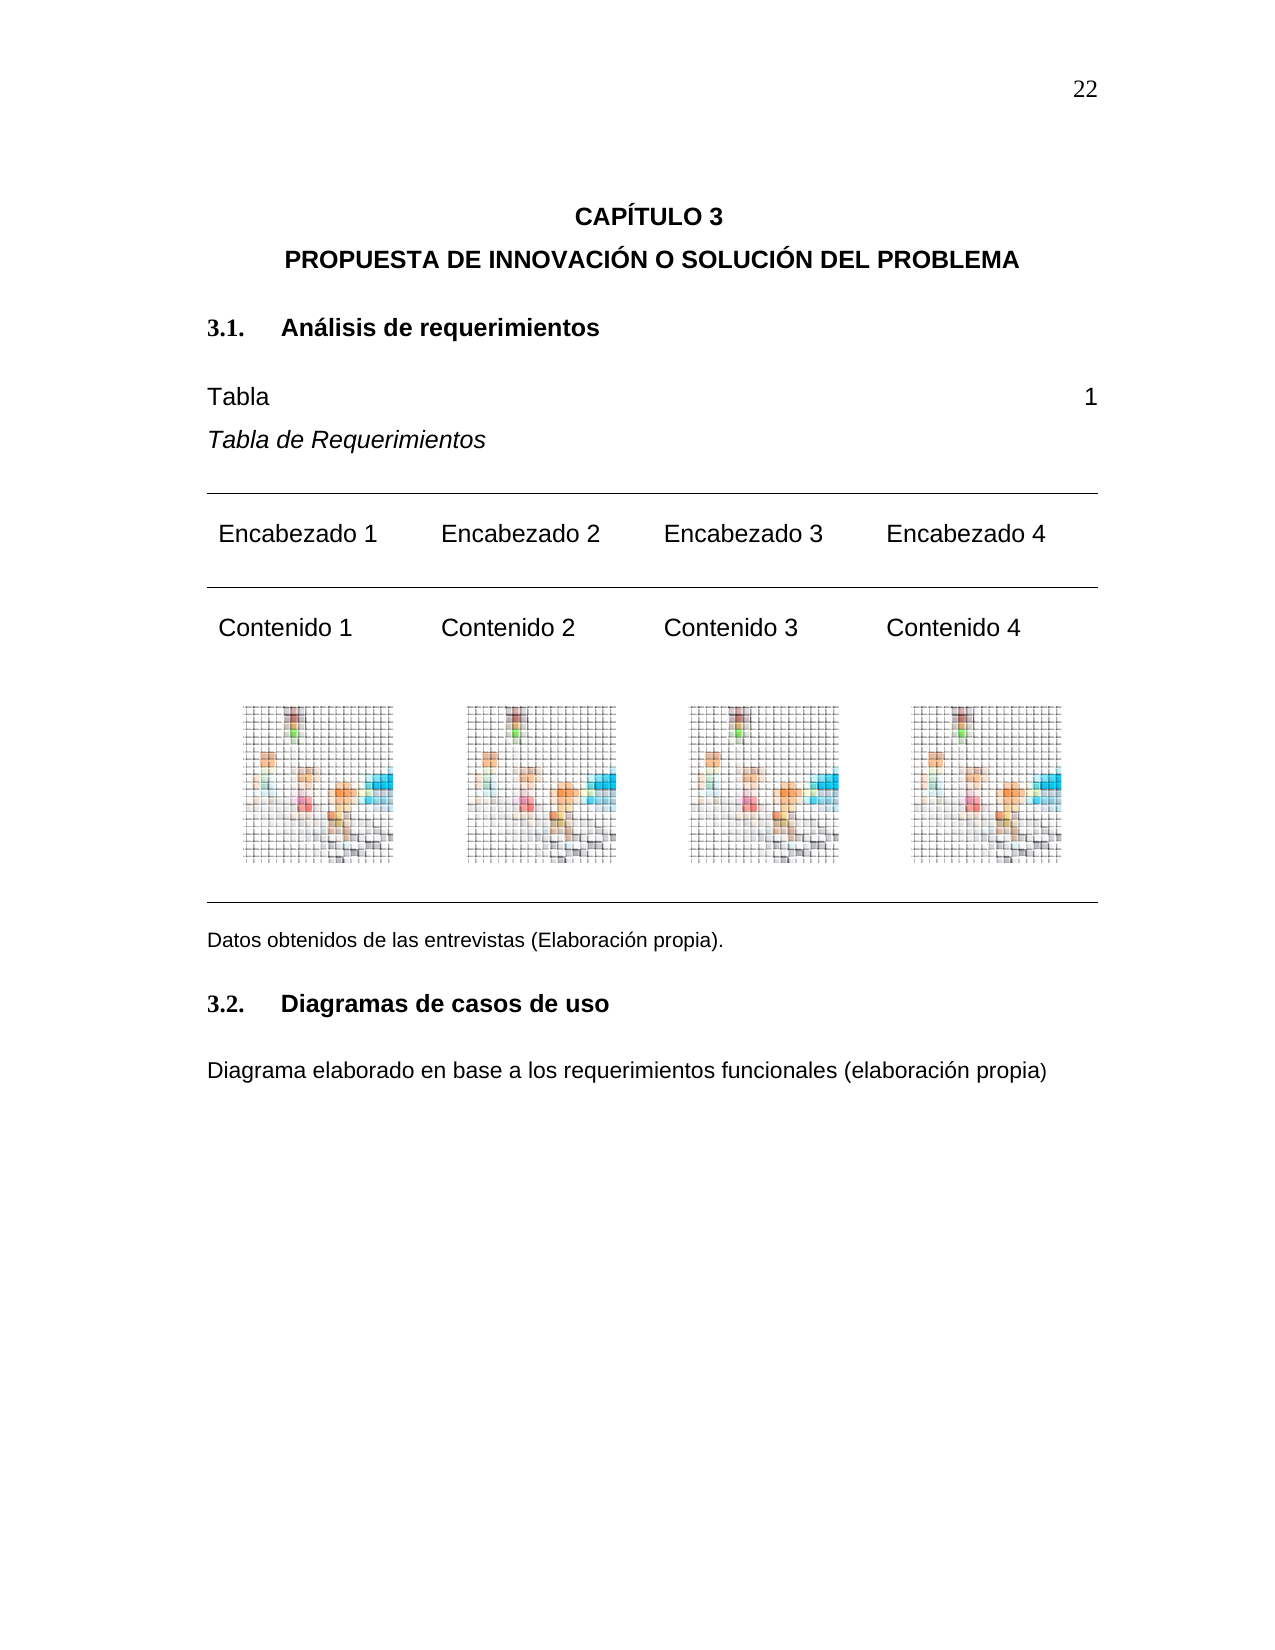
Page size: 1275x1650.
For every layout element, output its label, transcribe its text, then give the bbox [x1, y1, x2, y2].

table_header Encabezado 4 [875, 494, 1098, 587]
table_cell Contenido 4 [875, 588, 1098, 681]
table_cell [875, 681, 1098, 902]
picture [243, 706, 394, 863]
text Tabla 1 Tabla de Requerimientos [207, 382, 1098, 453]
picture [688, 706, 839, 863]
table_header Encabezado 2 [430, 494, 652, 587]
subtitle Propuesta de Innovación o Solución del Problema [207, 202, 1098, 274]
subtitle Diagramas de casos de uso [207, 989, 1098, 1018]
text Diagrama elaborado en base a los requerimientos funcionales (elaboración propia) [207, 1057, 1098, 1083]
text Datos obtenidos de las entrevistas (Elaboración propia). [207, 928, 1098, 952]
table_cell [652, 681, 875, 902]
table_cell Contenido 2 [430, 588, 652, 681]
picture [465, 706, 616, 863]
table_header Encabezado 3 [652, 494, 875, 587]
table_cell [207, 681, 429, 902]
table_header Encabezado 1 [207, 494, 429, 587]
table_cell Contenido 1 [207, 588, 429, 681]
table_cell Contenido 3 [652, 588, 875, 681]
subtitle Análisis de requerimientos [207, 313, 1098, 342]
picture [911, 706, 1062, 863]
table_cell [430, 681, 652, 902]
